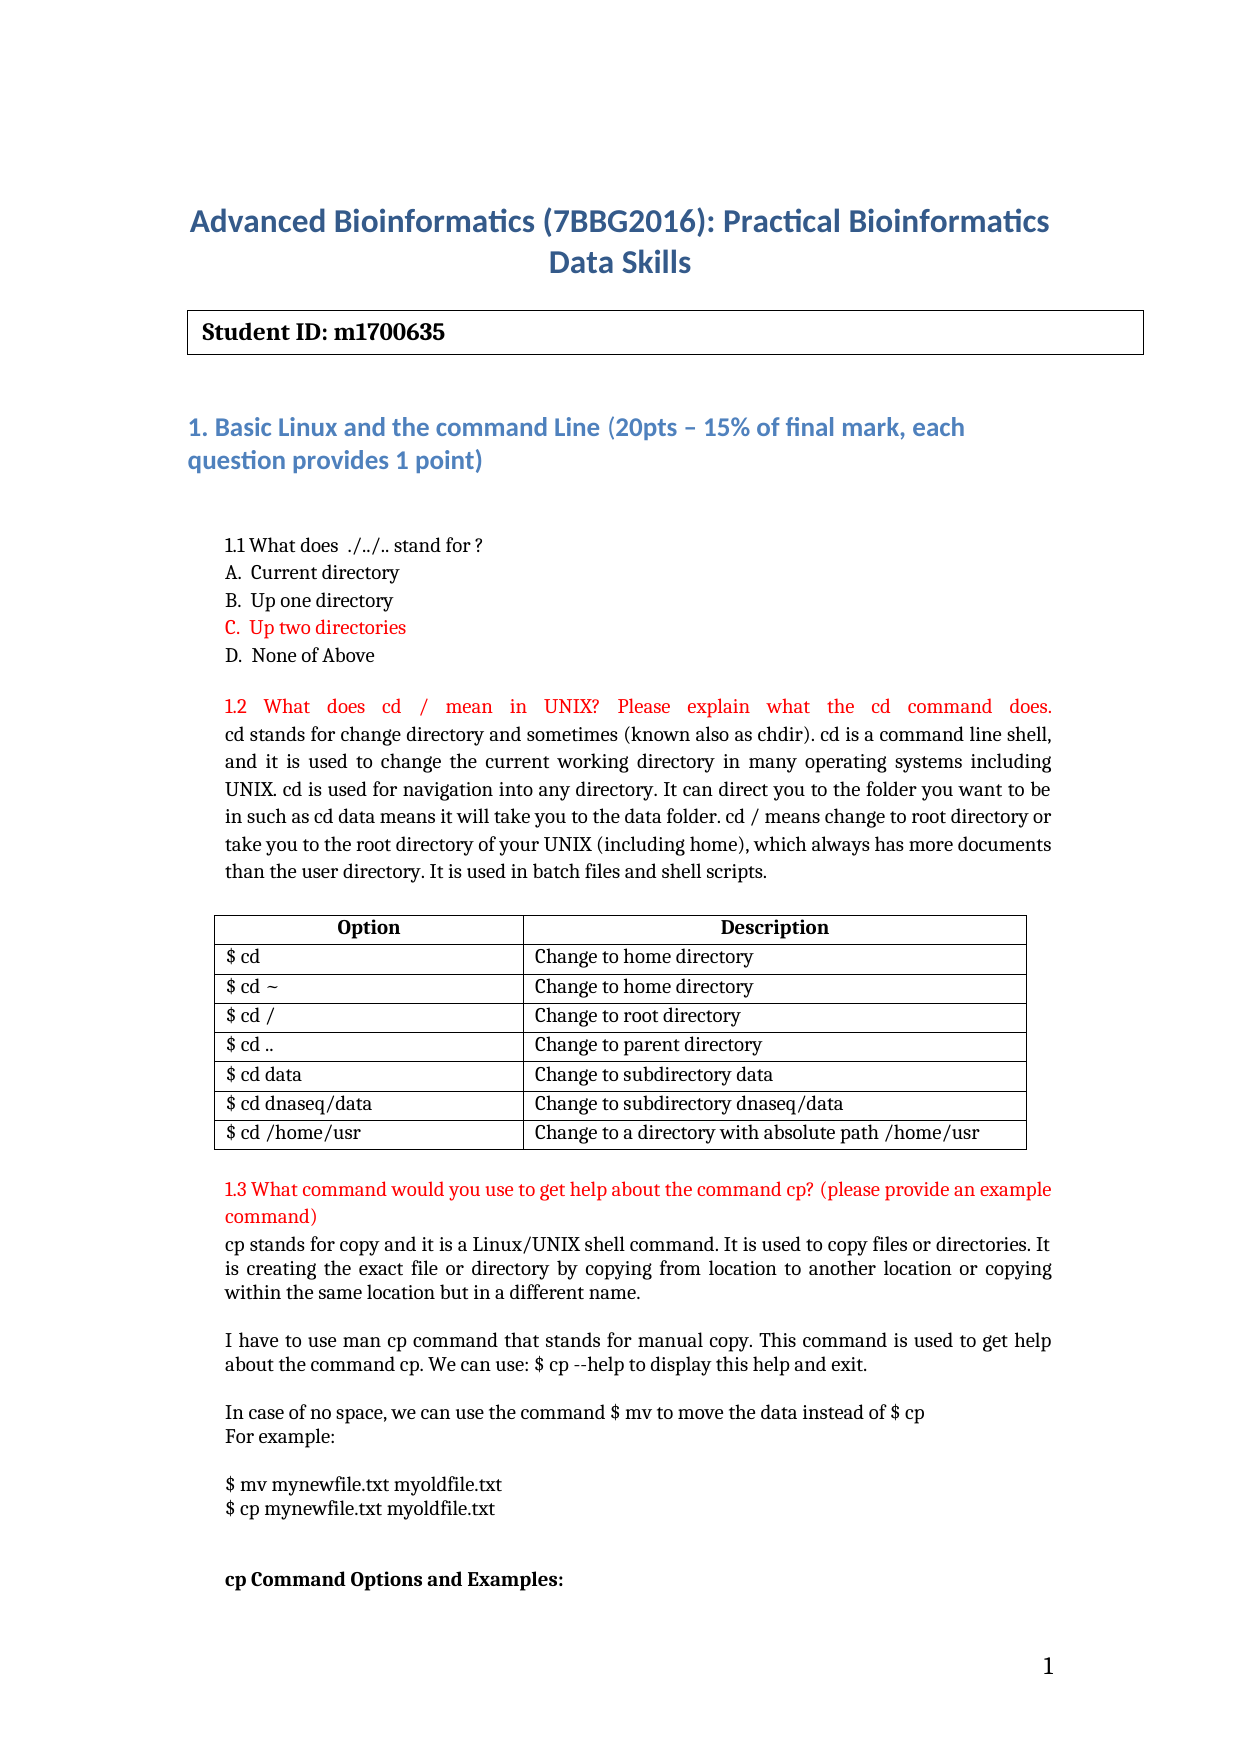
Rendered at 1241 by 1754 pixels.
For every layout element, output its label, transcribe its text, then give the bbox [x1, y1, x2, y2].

table_cell $ cd .. [215, 1033, 523, 1061]
subtitle 1. Basic Linux and the command Line (20pts – 15% of final mark, each question provides 1 point) [187, 410, 1053, 476]
text 1.1 What does ./../.. stand for ? A. Current directory B. Up one directory C. Up two directories D. None of Above [225, 533, 1053, 667]
table_header Description [524, 916, 1026, 944]
table_cell Change to home directory [524, 975, 1026, 1003]
table_cell $ cd /home/usr [215, 1121, 523, 1149]
table_cell $ cd ~ [215, 975, 523, 1003]
table_cell Change to home directory [524, 945, 1026, 973]
text For example: [225, 1424, 1053, 1448]
table_cell Change to a directory with absolute path /home/usr [524, 1121, 1026, 1149]
text cp Command Options and Examples: [225, 1568, 1053, 1592]
table_header Option [215, 916, 523, 944]
table_cell Change to parent directory [524, 1033, 1026, 1061]
table_cell Change to subdirectory dnaseq/data [524, 1092, 1026, 1120]
table_cell $ cd dnaseq/data [215, 1092, 523, 1120]
table_cell Change to root directory [524, 1004, 1026, 1032]
subtitle Advanced Bioinformatics (7BBG2016): Practical Bioinformatics Data Skills [187, 200, 1053, 281]
text In case of no space, we can use the command $ mv to move the data instead of $ cp [225, 1400, 1053, 1424]
text 1.3 What command would you use to get help about the command cp? (please provide an example command) [225, 1178, 1053, 1229]
text I have to use man cp command that stands for manual copy. This command is used to get help about the command cp. We can use: $ cp --help to display this help and exit. [225, 1328, 1053, 1376]
table_cell $ cd / [215, 1004, 523, 1032]
text $ cp mynewfile.txt myoldfile.txt [225, 1496, 1053, 1520]
text cp stands for copy and it is a Linux/UNIX shell command. It is used to copy files or directories. It is creating the exact file or directory by copying from location to another location or copying within the same location but in a different name. [225, 1233, 1053, 1304]
table_cell Change to subdirectory data [524, 1062, 1026, 1091]
table_cell $ cd data [215, 1062, 523, 1091]
text 1.2 What does cd / mean in UNIX? Please explain what the cd command does. cd stands for change directory and sometimes (known also as chdir). cd is a command line shell, and it is used to change the current working directory in many operating systems including UNIX. cd is used for navigation into any directory. It can direct you to the folder you want to be in such as cd data means it will take you to the data folder. cd / means change to root directory or take you to the root directory of your UNIX (including home), which always has more documents than the user directory. It is used in batch files and shell scripts. [225, 695, 1053, 884]
text $ mv mynewfile.txt myoldfile.txt [225, 1472, 1053, 1496]
table_cell $ cd [215, 945, 523, 973]
